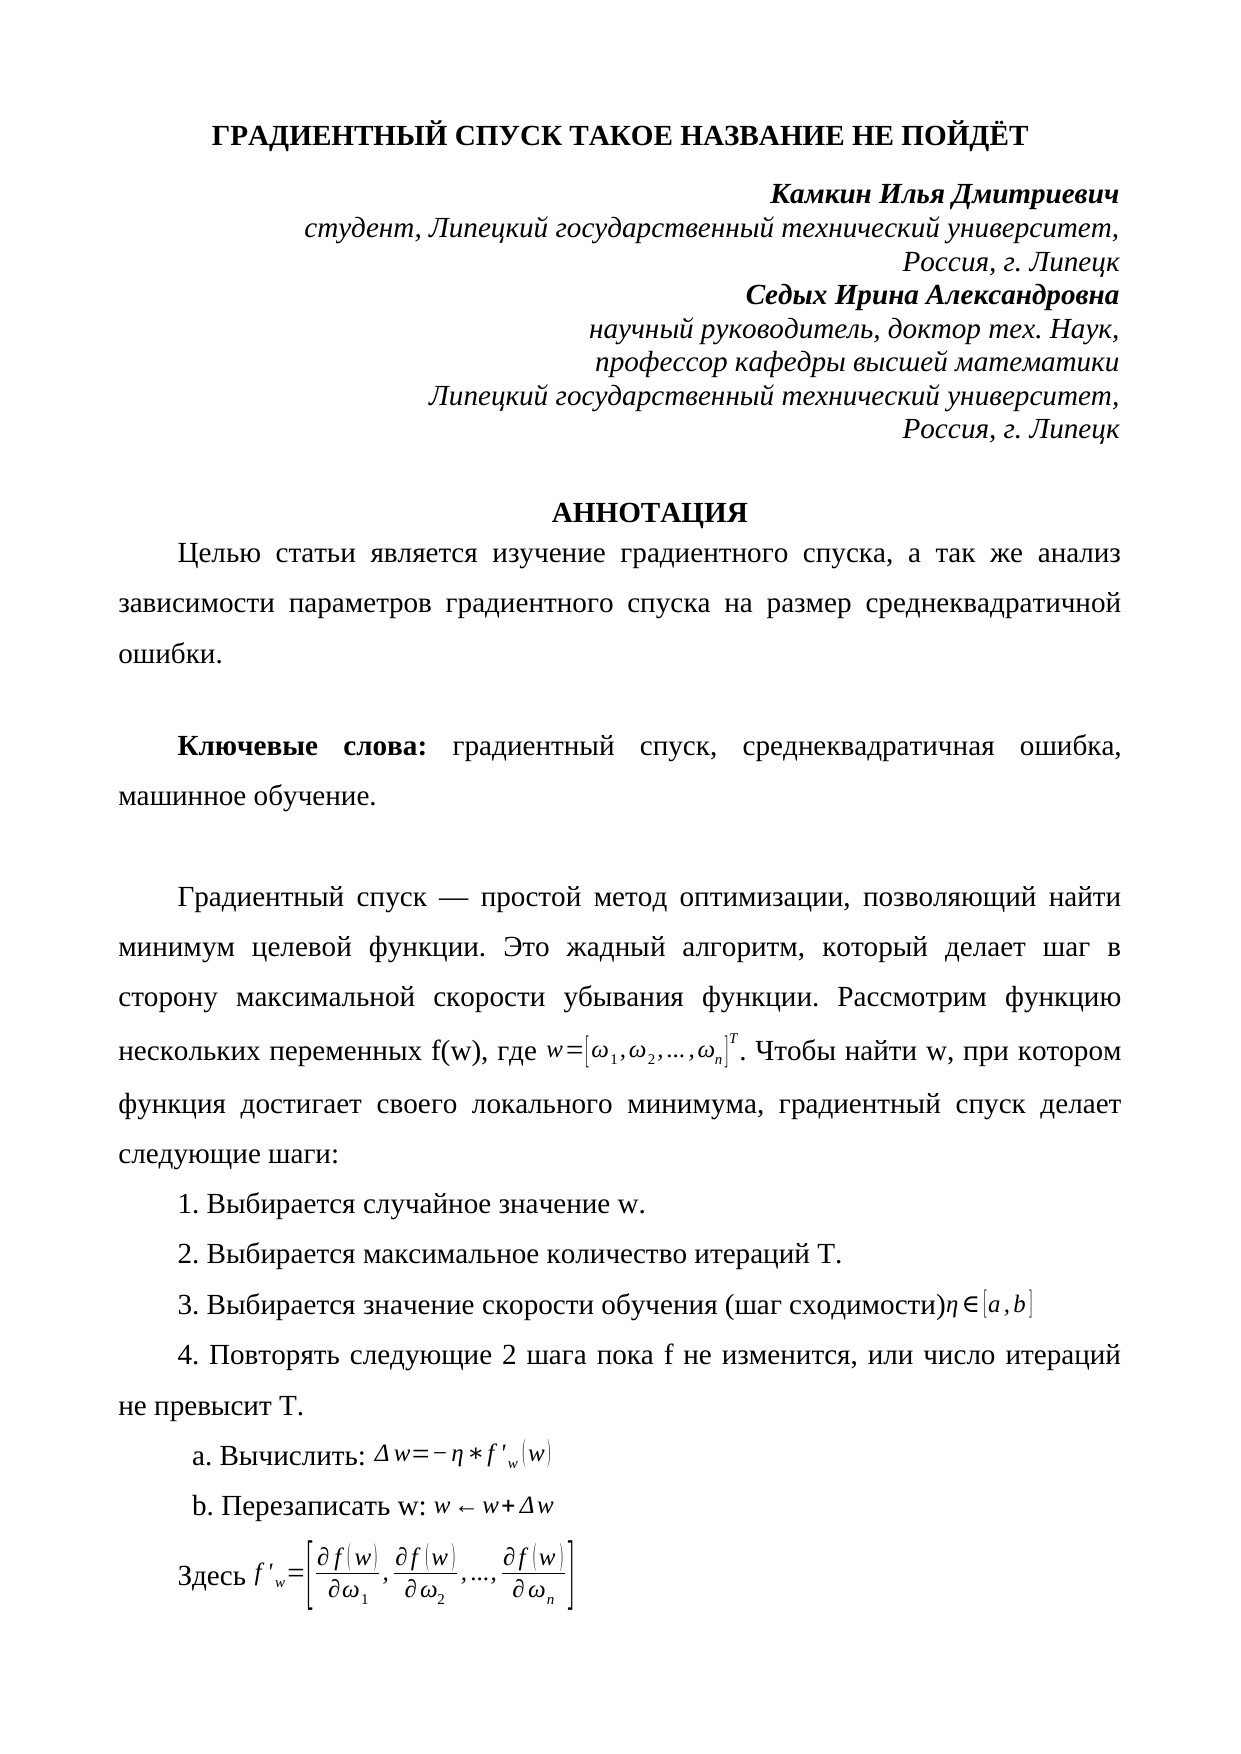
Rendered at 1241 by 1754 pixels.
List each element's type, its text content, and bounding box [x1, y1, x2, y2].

list Камкин Илья Дмитриевич [118, 177, 1122, 210]
list Здесь [118, 1538, 1122, 1611]
list профессор кафедры высшей математики [118, 344, 1122, 378]
text аннотация [118, 495, 1122, 529]
list студент, Липецкий государственный технический университет, [118, 210, 1122, 244]
list Седых Ирина Александровна [118, 277, 1122, 311]
list Липецкий государственный технический университет, [118, 378, 1122, 411]
list научный руководитель, доктор тех. Наук, [118, 311, 1122, 344]
list 2. Выбирается максимальное количество итераций T. [118, 1237, 1122, 1270]
list 1. Выбирается случайное значение w. [118, 1186, 1122, 1220]
text Градиентный Спуск Такое название не пойдёт [118, 118, 1122, 152]
list a. Вычислить: [118, 1438, 1122, 1471]
list Россия, г. Липецк [118, 411, 1122, 445]
text Целью статьи является изучение градиентного спуска, а так же анализ зависимости параметров градиентного спуска на размер среднеквадратичной ошибки. [118, 535, 1122, 669]
list Градиентный спуск — простой метод оптимизации, позволяющий найти минимум целевой функции. Это жадный алгоритм, который делает шаг в сторону максимальной скорости убывания функции. Рассмотрим функцию нескольких переменных f(w), где . Чтобы найти w, при котором функция достигает своего локального минимума, градиентный спуск делает следующие шаги: [118, 879, 1122, 1169]
text Ключевые слова: градиентный спуск, среднеквадратичная ошибка, машинное обучение. [118, 728, 1122, 812]
list Россия, г. Липецк [118, 244, 1122, 277]
list 4. Повторять следующие 2 шага пока f не изменится, или число итераций не превысит T. [118, 1337, 1122, 1421]
list 3. Выбирается значение скорости обучения (шаг сходимости) [118, 1287, 1122, 1321]
list b. Перезаписать w: [118, 1488, 1122, 1522]
